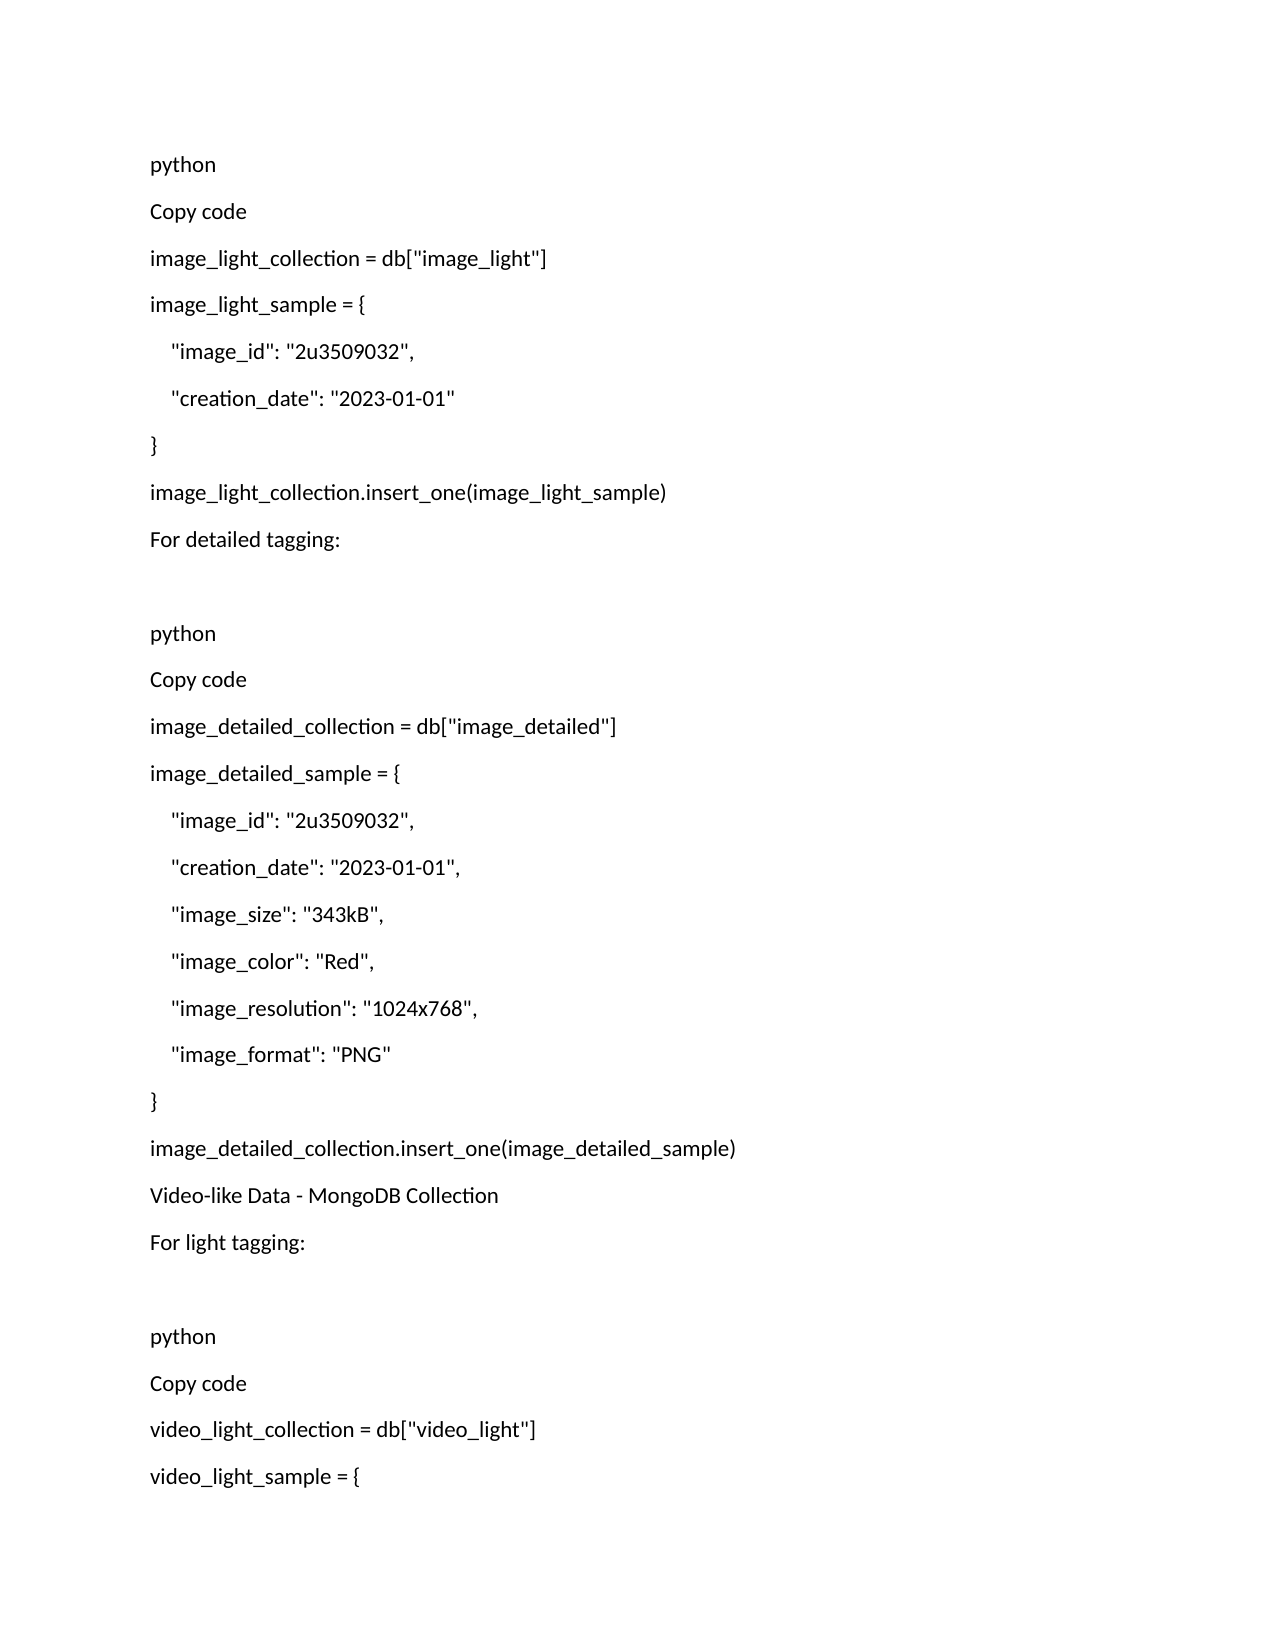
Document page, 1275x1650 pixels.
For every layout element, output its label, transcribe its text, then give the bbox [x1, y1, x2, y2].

text } [150, 431, 1125, 459]
text For detailed tagging: [150, 525, 1125, 553]
text python [150, 619, 1125, 647]
text "image_id": "2u3509032", [150, 337, 1125, 366]
text image_detailed_collection.insert_one(image_detailed_sample) [150, 1134, 1125, 1162]
text "creation_date": "2023-01-01", [150, 853, 1125, 881]
text python [150, 1322, 1125, 1350]
text image_light_collection.insert_one(image_light_sample) [150, 478, 1125, 506]
text python [150, 150, 1125, 178]
text image_detailed_collection = db["image_detailed"] [150, 712, 1125, 741]
text Copy code [150, 197, 1125, 225]
text Copy code [150, 666, 1125, 694]
text Video-like Data - MongoDB Collection [150, 1181, 1125, 1209]
text "image_size": "343kB", [150, 900, 1125, 928]
text video_light_collection = db["video_light"] [150, 1416, 1125, 1444]
text "image_resolution": "1024x768", [150, 994, 1125, 1022]
text image_detailed_sample = { [150, 759, 1125, 787]
text video_light_sample = { [150, 1462, 1125, 1491]
text "image_id": "2u3509032", [150, 806, 1125, 834]
text "image_format": "PNG" [150, 1041, 1125, 1069]
text "image_color": "Red", [150, 947, 1125, 975]
text Copy code [150, 1369, 1125, 1397]
text image_light_collection = db["image_light"] [150, 244, 1125, 272]
text } [150, 1087, 1125, 1116]
text image_light_sample = { [150, 291, 1125, 319]
text "creation_date": "2023-01-01" [150, 384, 1125, 412]
text For light tagging: [150, 1228, 1125, 1256]
